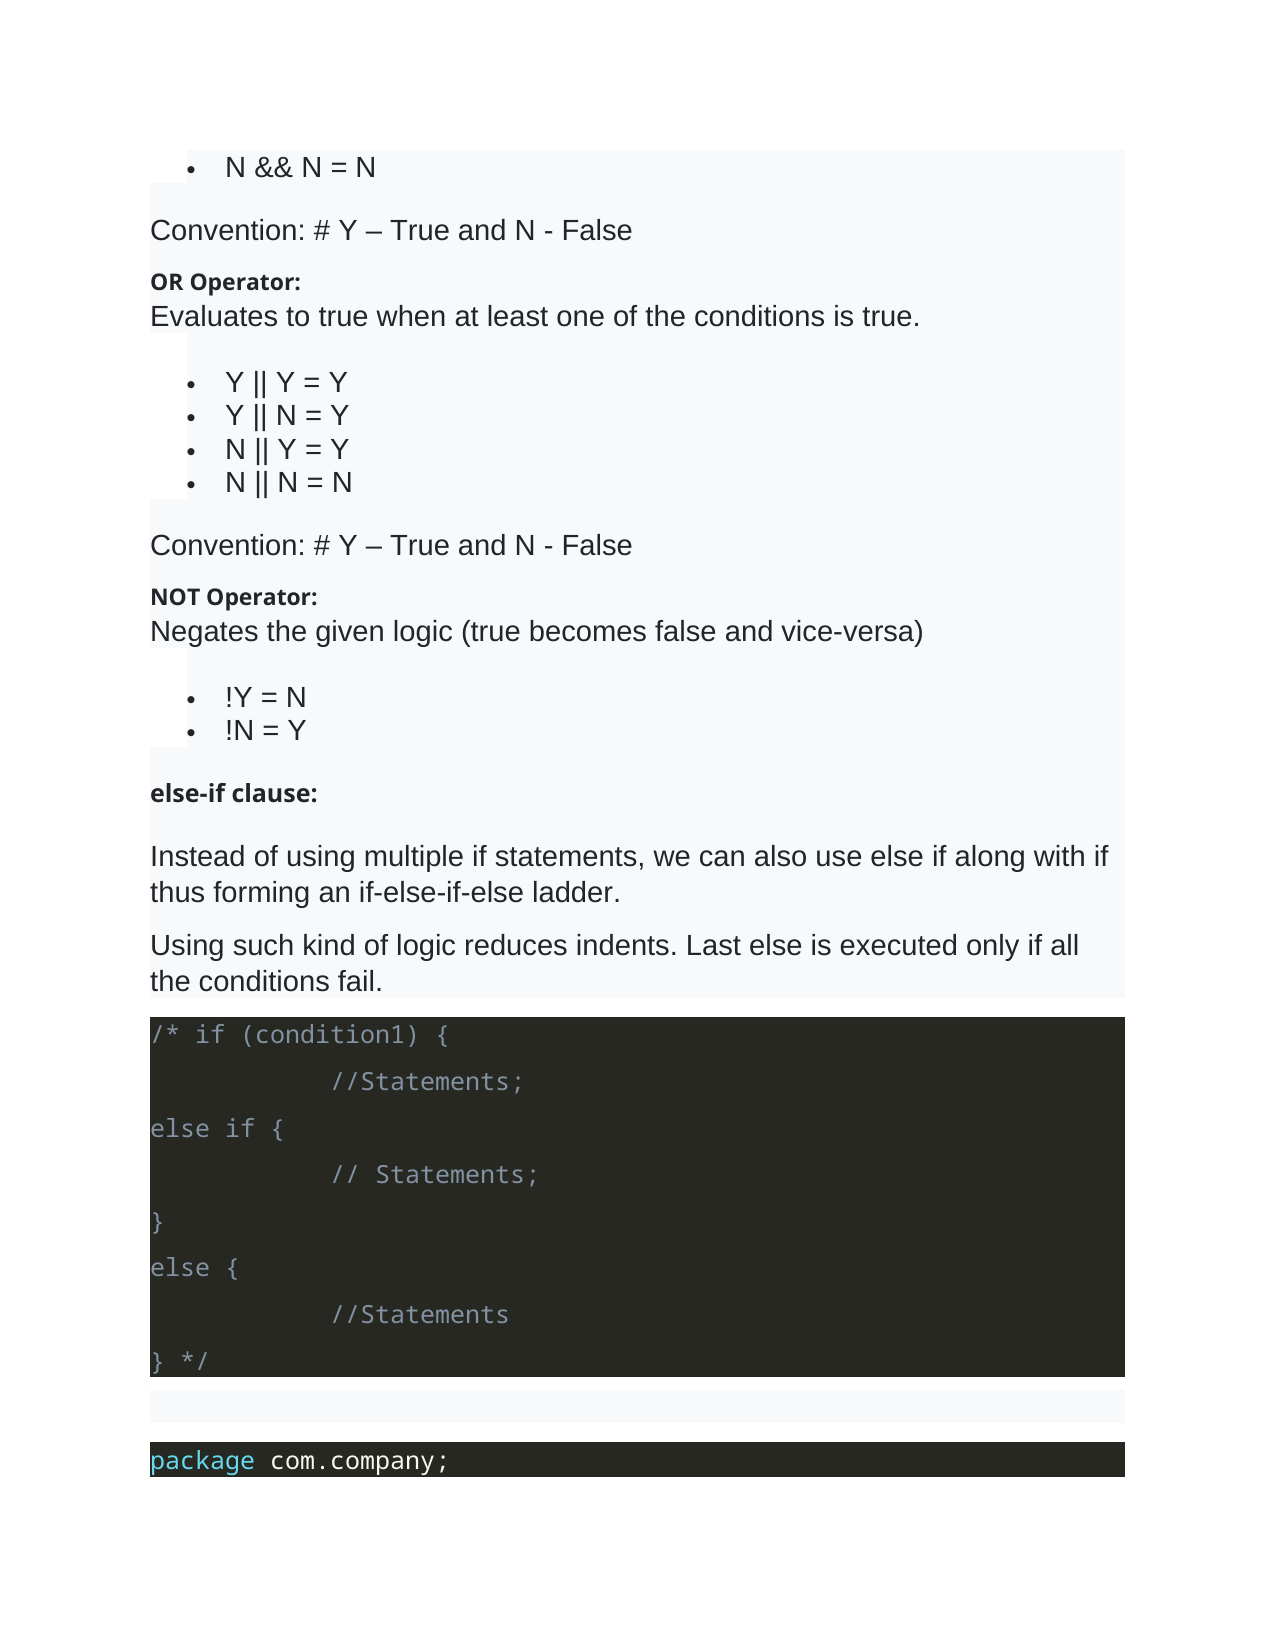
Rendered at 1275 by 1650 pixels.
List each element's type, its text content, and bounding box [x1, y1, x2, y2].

text // Statements; [150, 1157, 1125, 1191]
text Evaluates to true when at least one of the conditions is true. [150, 299, 1125, 333]
text else if { [150, 1110, 1125, 1144]
text Negates the given logic (true becomes false and vice-versa) [150, 614, 1125, 648]
list Y || Y = Y [187, 364, 1125, 398]
subtitle OR Operator: [150, 266, 1125, 297]
text //Statements; [150, 1064, 1125, 1098]
list Y || N = Y [187, 398, 1125, 432]
list N || Y = Y [187, 432, 1125, 465]
text } */ [150, 1343, 1125, 1377]
list !N = Y [187, 713, 1125, 747]
text } [150, 1203, 1125, 1237]
subtitle NOT Operator: [150, 581, 1125, 612]
subtitle else-if clause: [150, 776, 1125, 810]
text Convention: # Y – True and N - False [150, 528, 1125, 561]
text Convention: # Y – True and N - False [150, 213, 1125, 246]
list !Y = N [187, 680, 1125, 713]
text Using such kind of logic reduces indents. Last else is executed only if all the conditions fail. [150, 928, 1125, 998]
text //Statements [150, 1297, 1125, 1331]
list N && N = N [187, 150, 1125, 183]
text /* if (condition1) { [150, 1017, 1125, 1051]
text else { [150, 1250, 1125, 1284]
list N || N = N [187, 465, 1125, 499]
text package com.company; [150, 1442, 1125, 1477]
text Instead of using multiple if statements, we can also use else if along with if thus forming an if-else-if-else ladder. [150, 839, 1125, 909]
